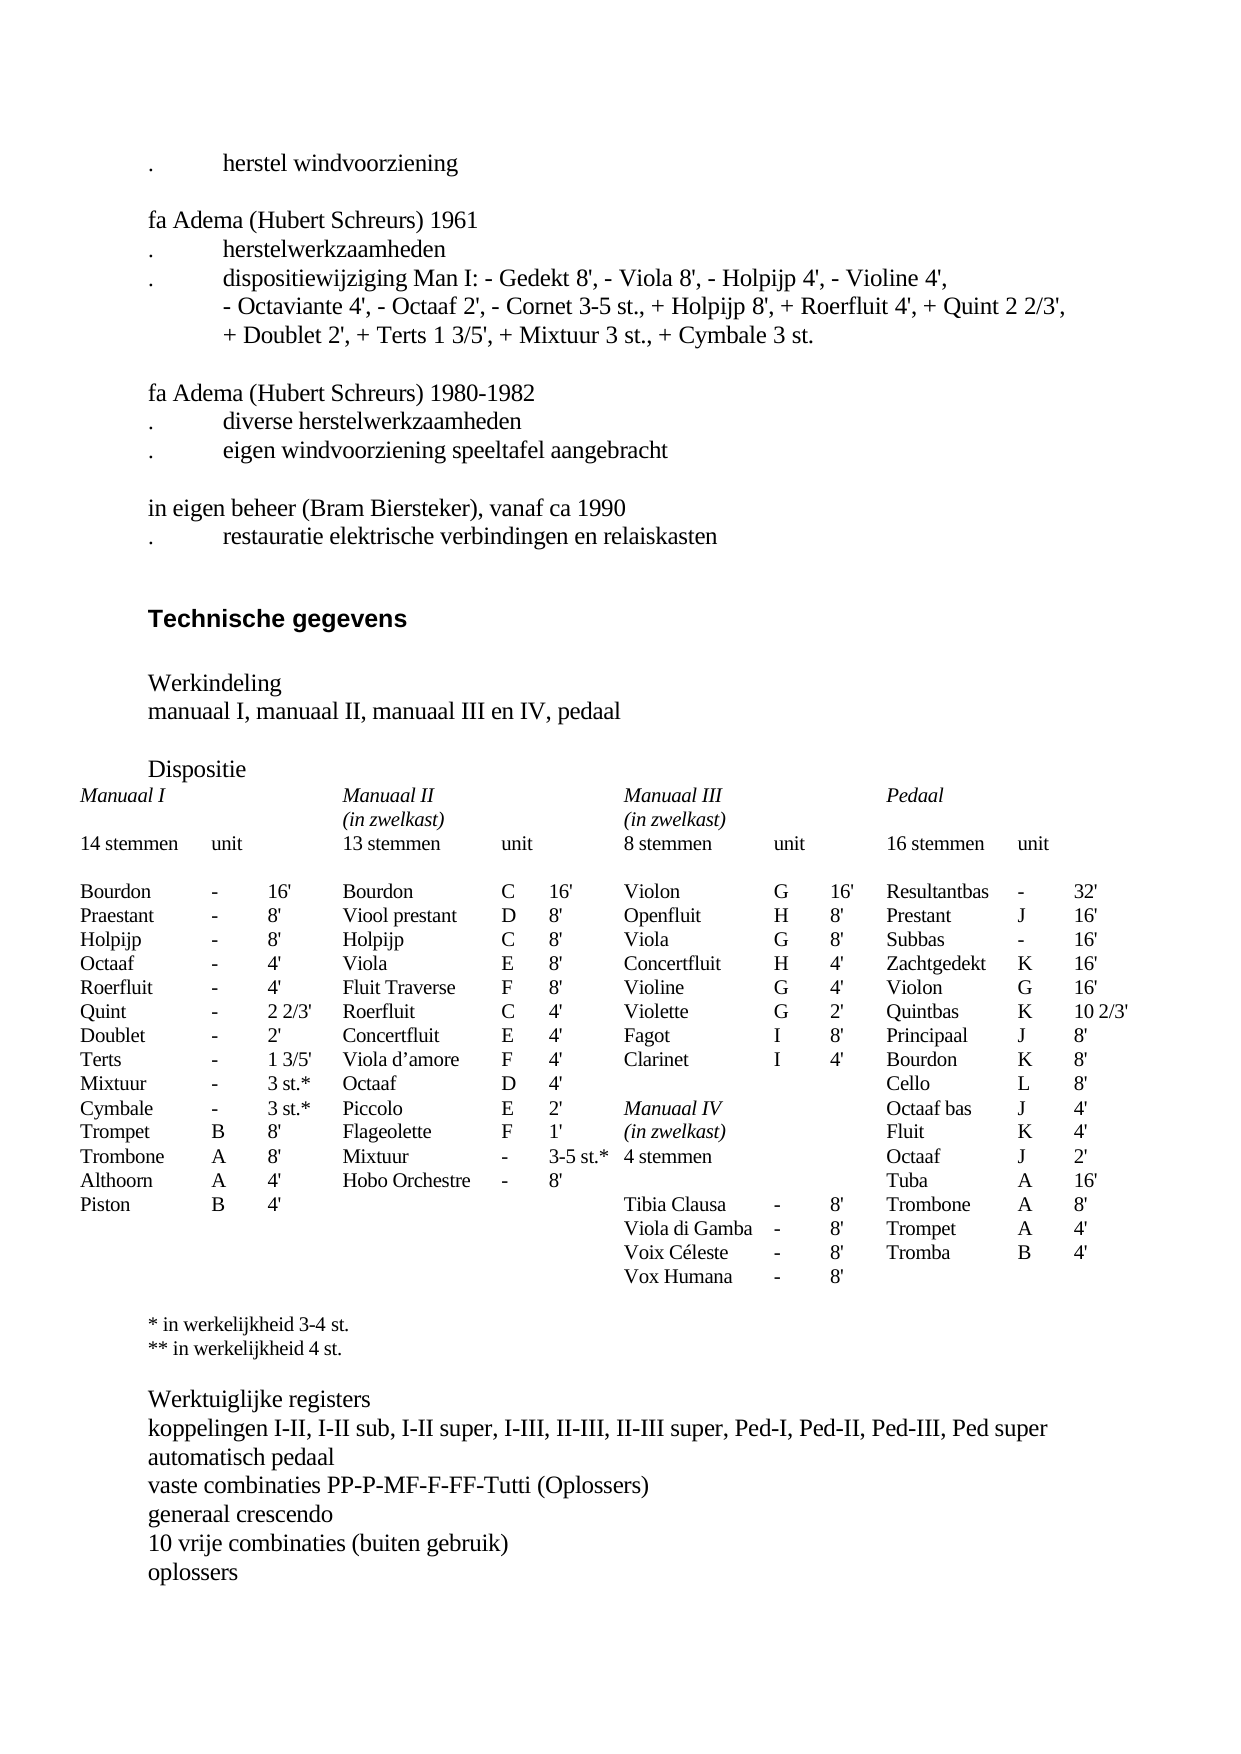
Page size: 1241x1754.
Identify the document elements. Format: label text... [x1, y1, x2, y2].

table_header Manuaal II (in zwelkast) 13 stemmen Bourdon Viool prestant Holpijp Viola Fluit Traverse Roerfluit Concertfluit Viola d’amore Octaaf Piccolo Flageolette Mixtuur Hobo Orchestre [335, 783, 494, 1288]
text koppelingen I-II, I-II sub, I-II super, I-III, II-III, II-III super, Ped-I, Ped-II, Ped-III, Ped super [148, 1413, 1093, 1442]
text manuaal I, manuaal II, manuaal III en IV, pedaal [148, 696, 1093, 725]
table_header 16' 8' 8' 8' 8' 4' 4' 4' 4' 2' 1' 3-5 st.* 8' [541, 783, 616, 1288]
list dispositiewijziging Man I: - Gedekt 8', - Viola 8', - Holpijp 4', - Violine 4', - Octaviante 4', - Octaaf 2', - Cornet 3-5 st., + Holpijp 8', + Roerfluit 4', + Quint 2 2/3', + Doublet 2', + Terts 1 3/5', + Mixtuur 3 st., + Cymbale 3 st. [148, 263, 1093, 349]
list eigen windvoorziening speeltafel aangebracht [148, 435, 1093, 464]
text fa Adema (Hubert Schreurs) 1961 [148, 205, 1093, 234]
table_header 16' 8' 8' 4' 4' 2 2/3' 2' 1 3/5' 3 st.* 3 st.* 8' 8' 4' 4' [260, 783, 335, 1288]
text fa Adema (Hubert Schreurs) 1980-1982 [148, 378, 1093, 406]
text ** in werkelijkheid 4 st. [148, 1336, 1093, 1360]
text automatisch pedaal [148, 1442, 1093, 1470]
list herstelwerkzaamheden [148, 234, 1093, 263]
text * in werkelijkheid 3-4 st. [148, 1312, 1093, 1336]
text Werktuiglijke registers [148, 1384, 1093, 1413]
table_header Manuaal I 14 stemmen Bourdon Praestant Holpijp Octaaf Roerfluit Quint Doublet Terts Mixtuur Cymbale Trompet Trombone Althoorn Piston [73, 783, 204, 1288]
table_header unit C D C E F C E F D E F - - [494, 783, 541, 1288]
table_header unit - J - K G K J K L J K J A A A B [1010, 783, 1066, 1288]
text Werkindeling [148, 668, 1093, 696]
list restauratie elektrische verbindingen en relaiskasten [148, 521, 1093, 550]
list herstel windvoorziening [148, 148, 1093, 176]
text 10 vrije combinaties (buiten gebruik) [148, 1528, 1093, 1557]
text in eigen beheer (Bram Biersteker), vanaf ca 1990 [148, 493, 1093, 521]
table_header unit - - - - - - - - - - B A A B [204, 783, 260, 1288]
table_header Pedaal 16 stemmen Resultantbas Prestant Subbas Zachtgedekt Violon Quintbas Principaal Bourdon Cello Octaaf bas Fluit Octaaf Tuba Trombone Trompet Tromba [879, 783, 1010, 1288]
table_header 32' 16' 16' 16' 16' 10 2/3' 8' 8' 8' 4' 4' 2' 16' 8' 4' 4' [1066, 783, 1141, 1288]
subtitle Technische gegevens [148, 604, 1093, 633]
text Dispositie [148, 754, 1093, 783]
text vaste combinaties PP-P-MF-F-FF-Tutti (Oplossers) [148, 1470, 1093, 1499]
table_header 16' 8' 8' 4' 4' 2' 8' 4' 8' 8' 8' 8' [823, 783, 879, 1288]
table_header unit G H G H G G I I - - - - [766, 783, 823, 1288]
text oplossers [148, 1557, 1093, 1585]
table_header Manuaal III (in zwelkast) 8 stemmen Violon Openfluit Viola Concertfluit Violine Violette Fagot Clarinet Manuaal IV (in zwelkast) 4 stemmen Tibia Clausa Viola di Gamba Voix Céleste Vox Humana [616, 783, 766, 1288]
text generaal crescendo [148, 1499, 1093, 1528]
list diverse herstelwerkzaamheden [148, 406, 1093, 435]
